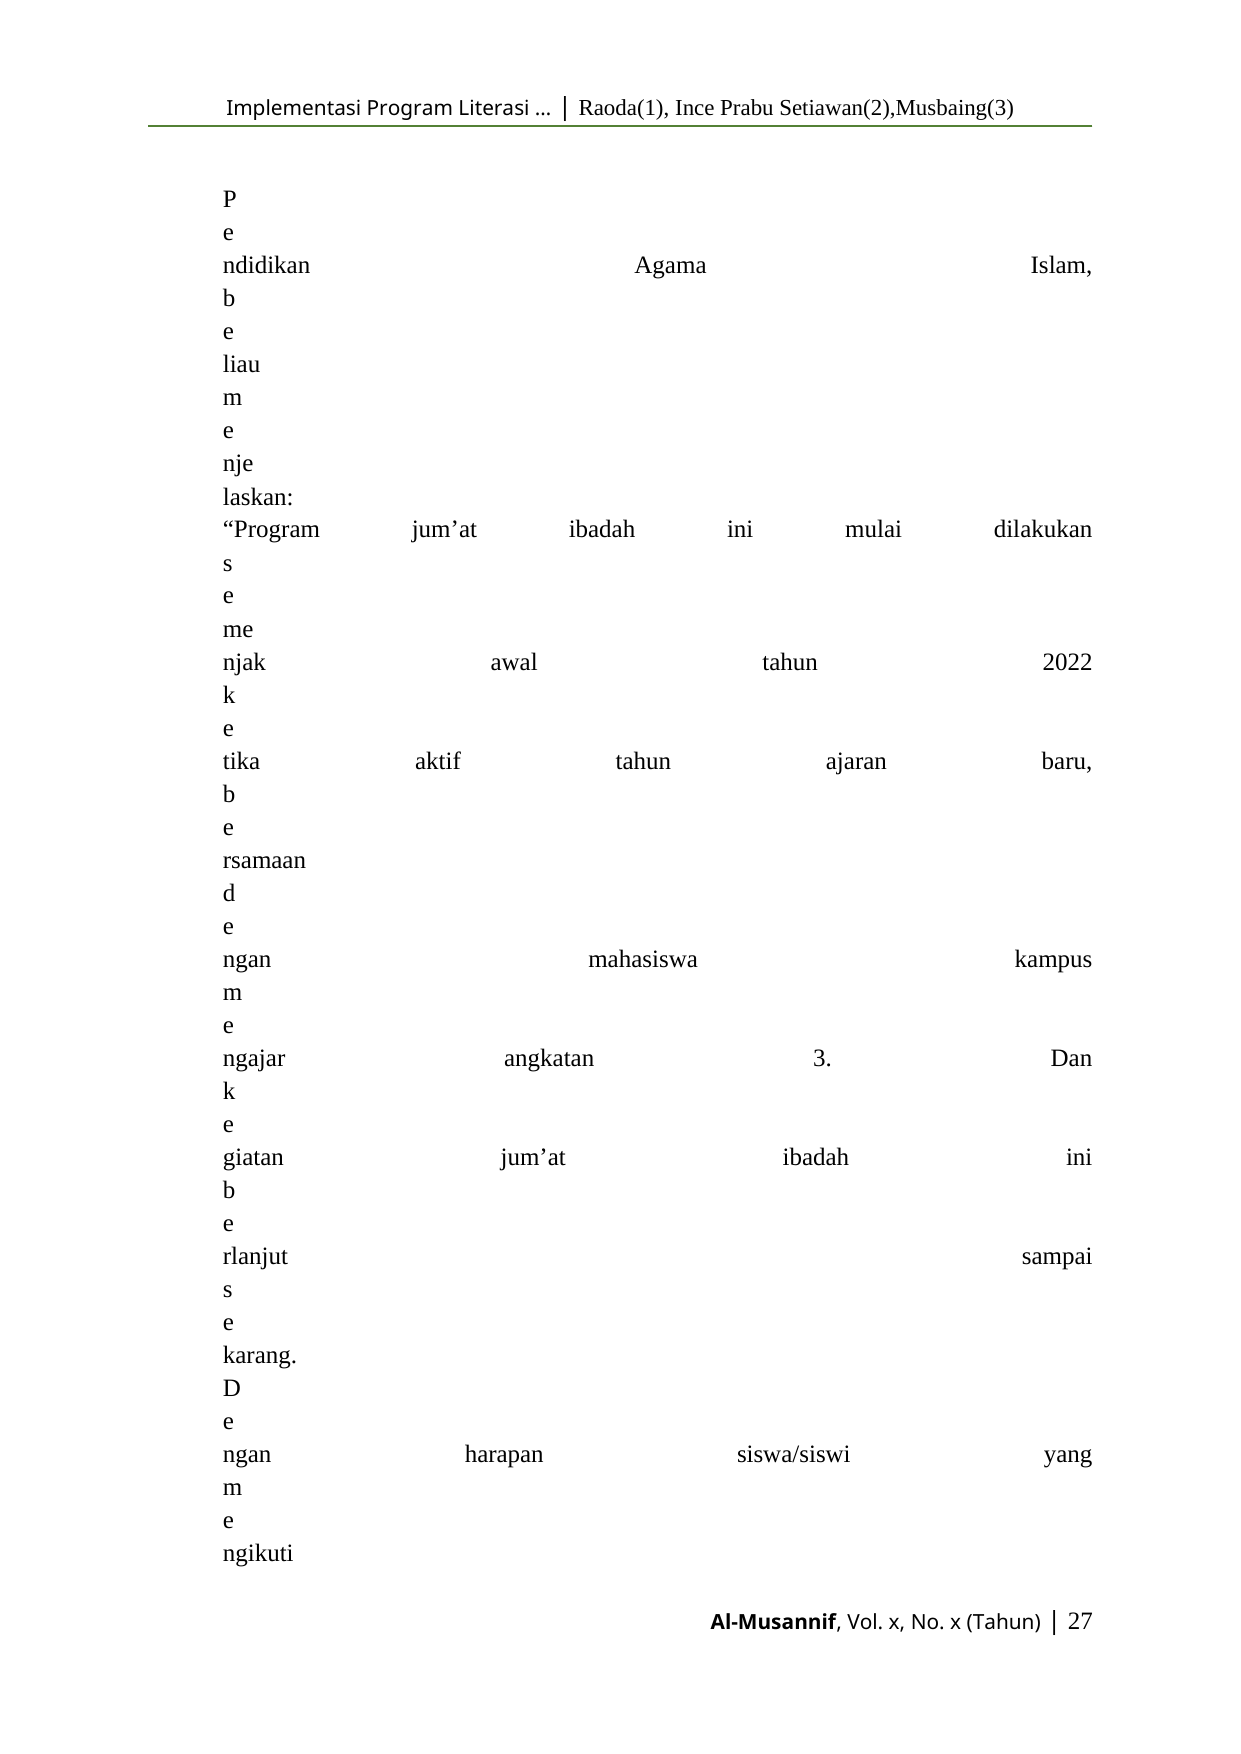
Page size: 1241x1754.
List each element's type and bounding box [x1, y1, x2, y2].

text [223, 514, 1092, 1567]
text [223, 184, 1092, 510]
